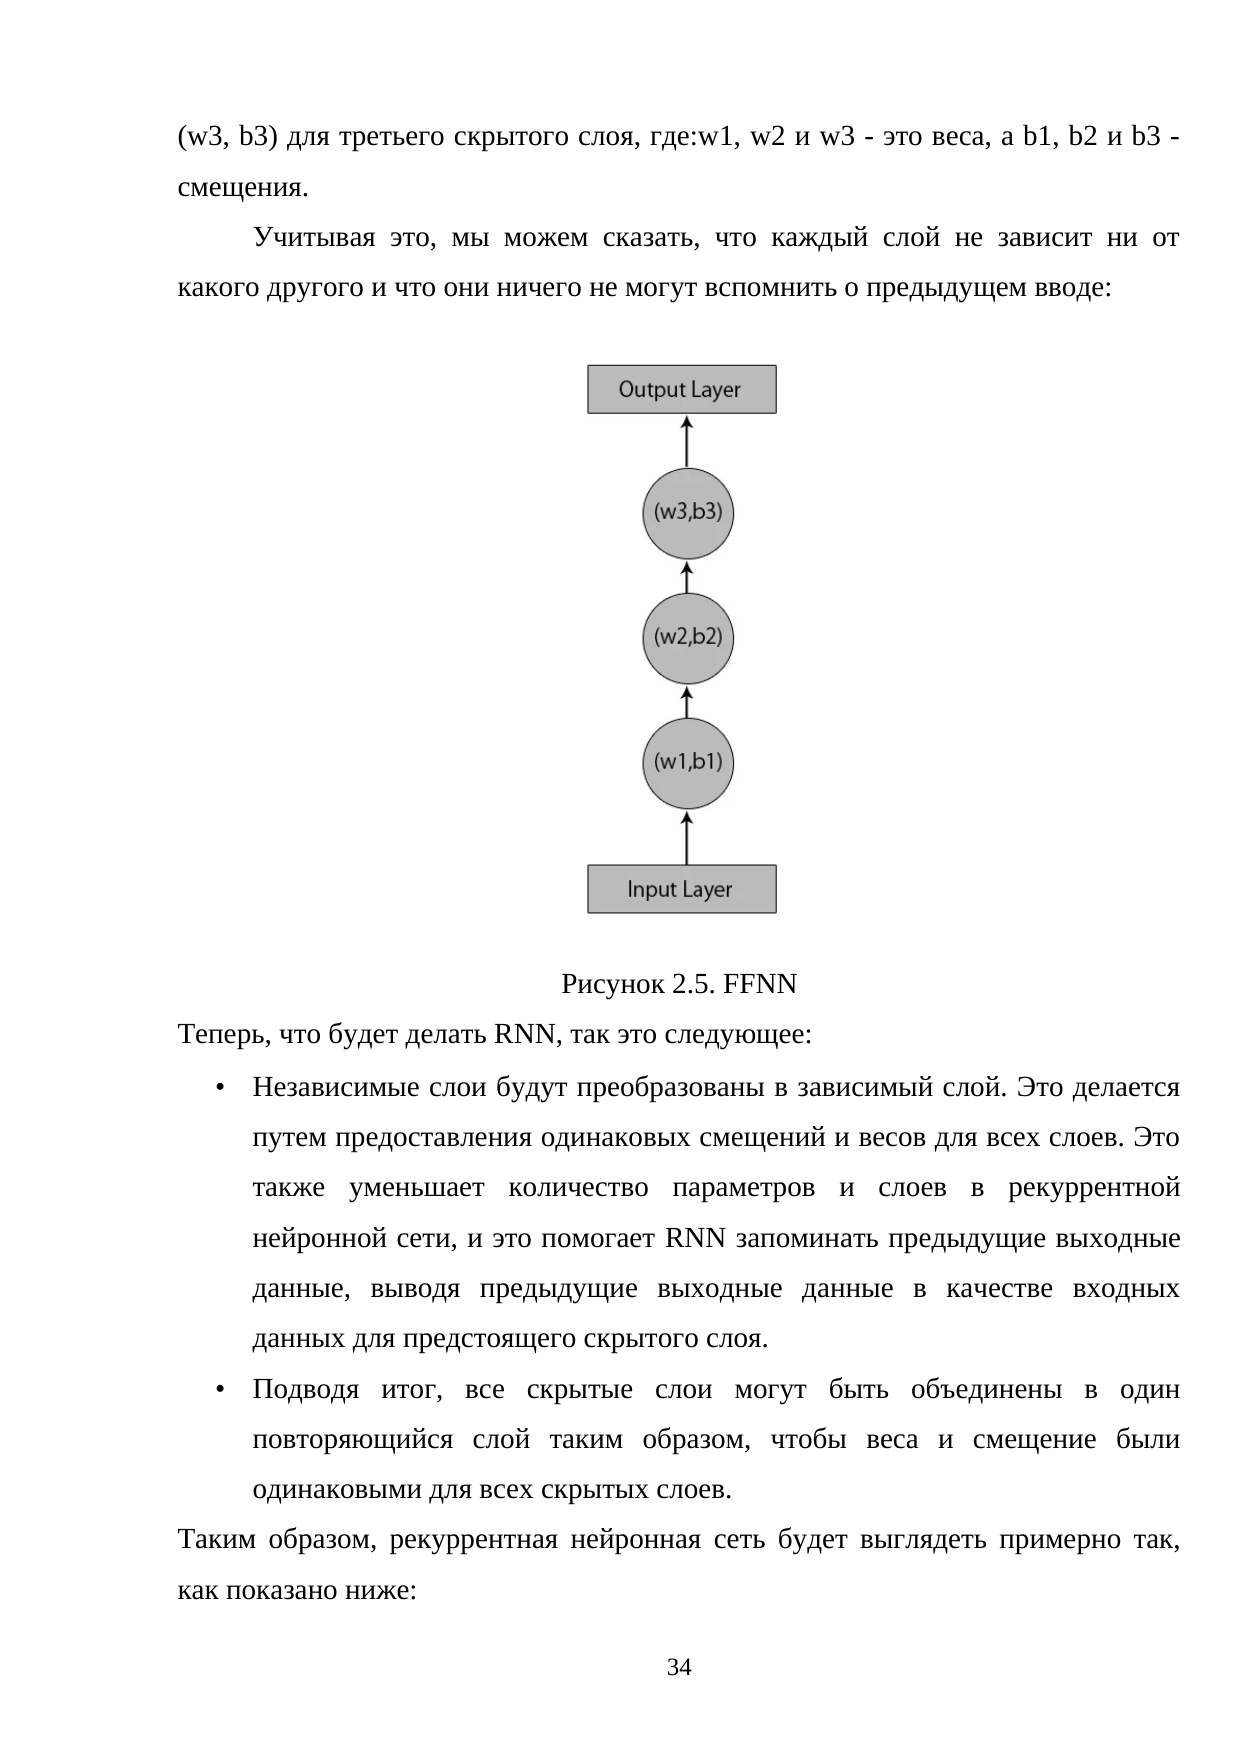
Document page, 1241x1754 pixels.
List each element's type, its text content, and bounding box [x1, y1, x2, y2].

list Подводя итог, все скрытые слои могут быть объединены в один повторяющийся слой таким образом, чтобы веса и смещение были одинаковыми для всех скрытых слоев. [215, 1371, 1181, 1505]
text Учитывая это, мы можем сказать, что каждый слой не зависит ни от какого другого и что они ничего не могут вспомнить о предыдущем вводе: [177, 219, 1181, 303]
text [177, 118, 1181, 202]
picture [445, 319, 913, 952]
text Теперь, что будет делать RNN, так это следующее: [177, 1016, 1181, 1049]
text Таким образом, рекуррентная нейронная сеть будет выглядеть примерно так, как показано ниже: [177, 1522, 1181, 1606]
text Рисунок 2.5. FFNN [177, 966, 1181, 999]
list Независимые слои будут преобразованы в зависимый слой. Это делается путем предоставления одинаковых смещений и весов для всех слоев. Это также уменьшает количество параметров и слоев в рекуррентной нейронной сети, и это помогает RNN запоминать предыдущие выходные данные, выводя предыдущие выходные данные в качестве входных данных для предстоящего скрытого слоя. [215, 1069, 1181, 1354]
